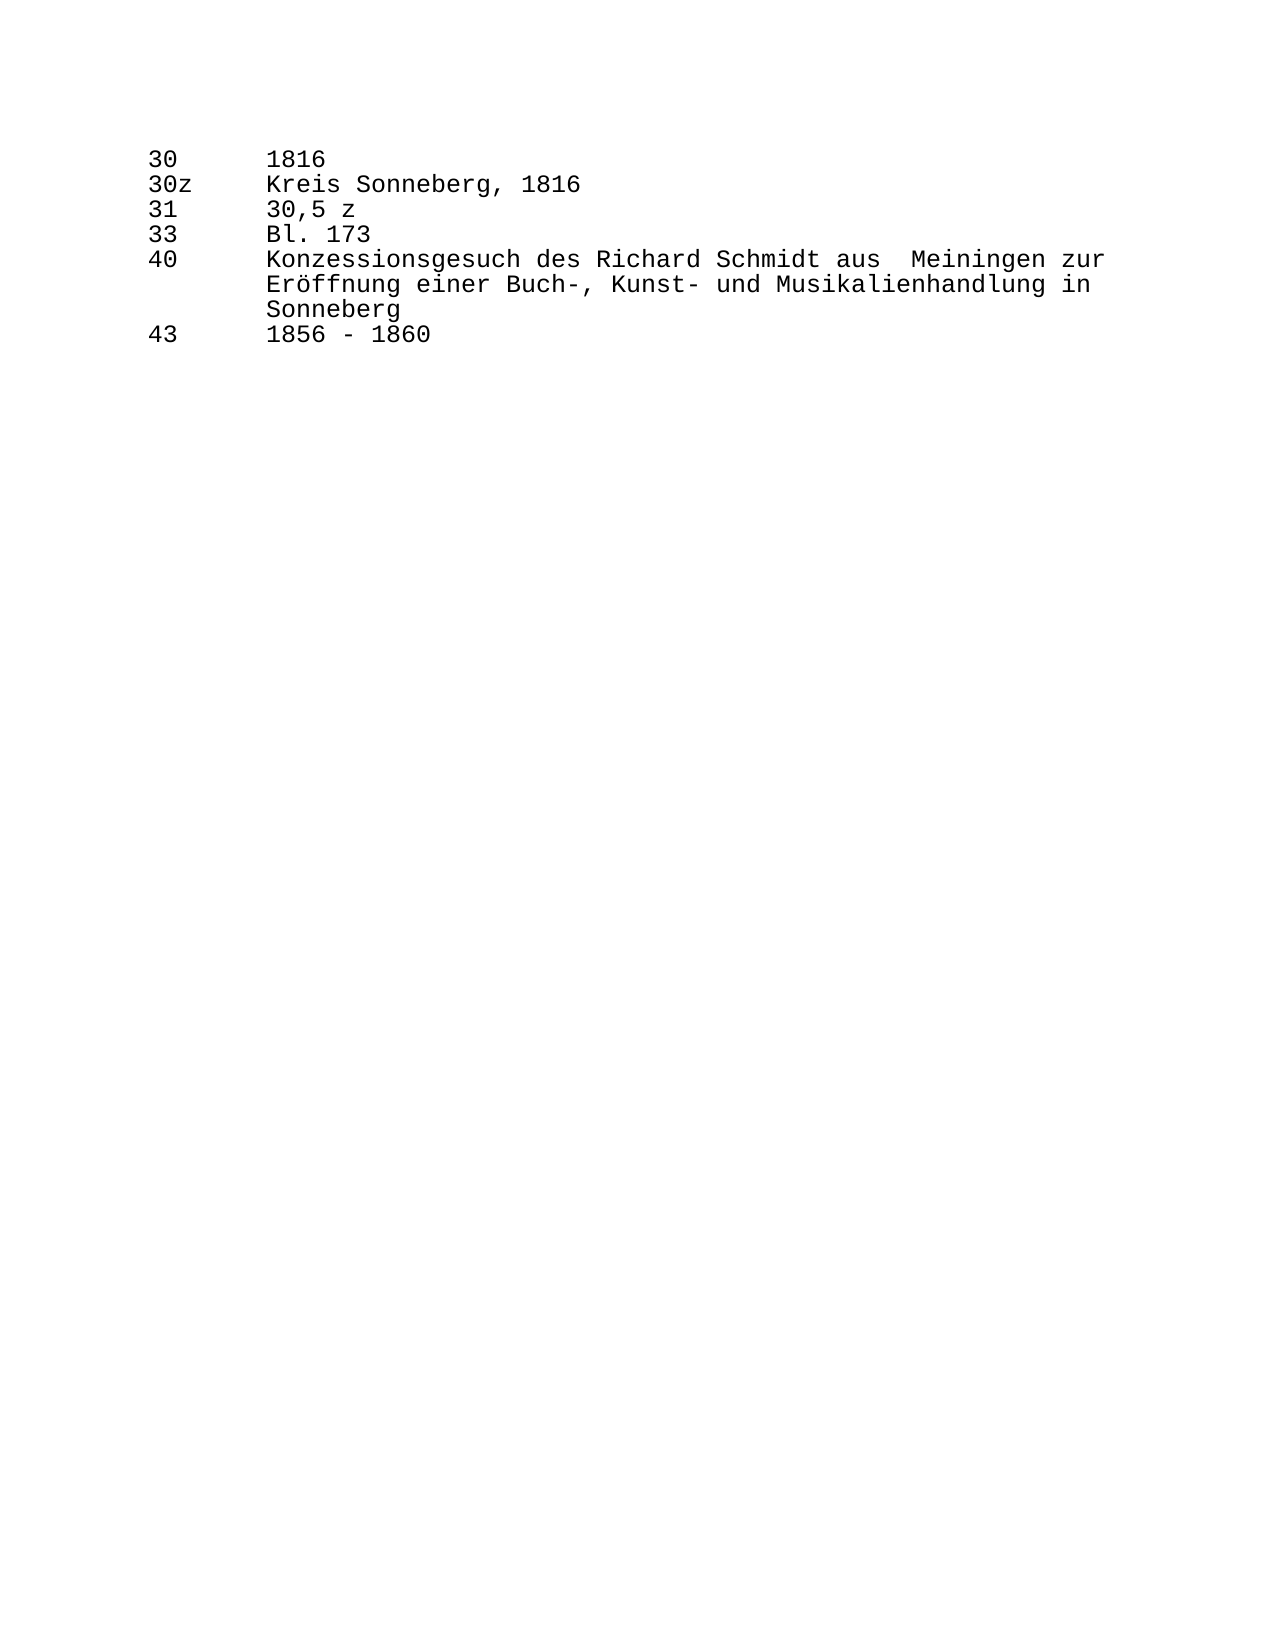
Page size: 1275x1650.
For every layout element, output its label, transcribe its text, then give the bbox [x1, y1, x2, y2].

text 30z Kreis Sonneberg, 1816 [148, 173, 1127, 198]
text 31 30,5 z [148, 198, 1127, 223]
text 30 1816 [148, 148, 1127, 173]
text 43 1856 - 1860 [148, 323, 1127, 348]
text 40 s[Konzession]ssgesuch des p[2{Richard} 1{Schmidt} aus 6{o[Meiningen]o}]p zur Eröffnung einer s[Buch<handlung>]s-, Kunst- und s[Musikalienhandlung]s in o[Sonneberg]o [148, 248, 1127, 323]
text 33 Bl. 173 [148, 223, 1127, 248]
